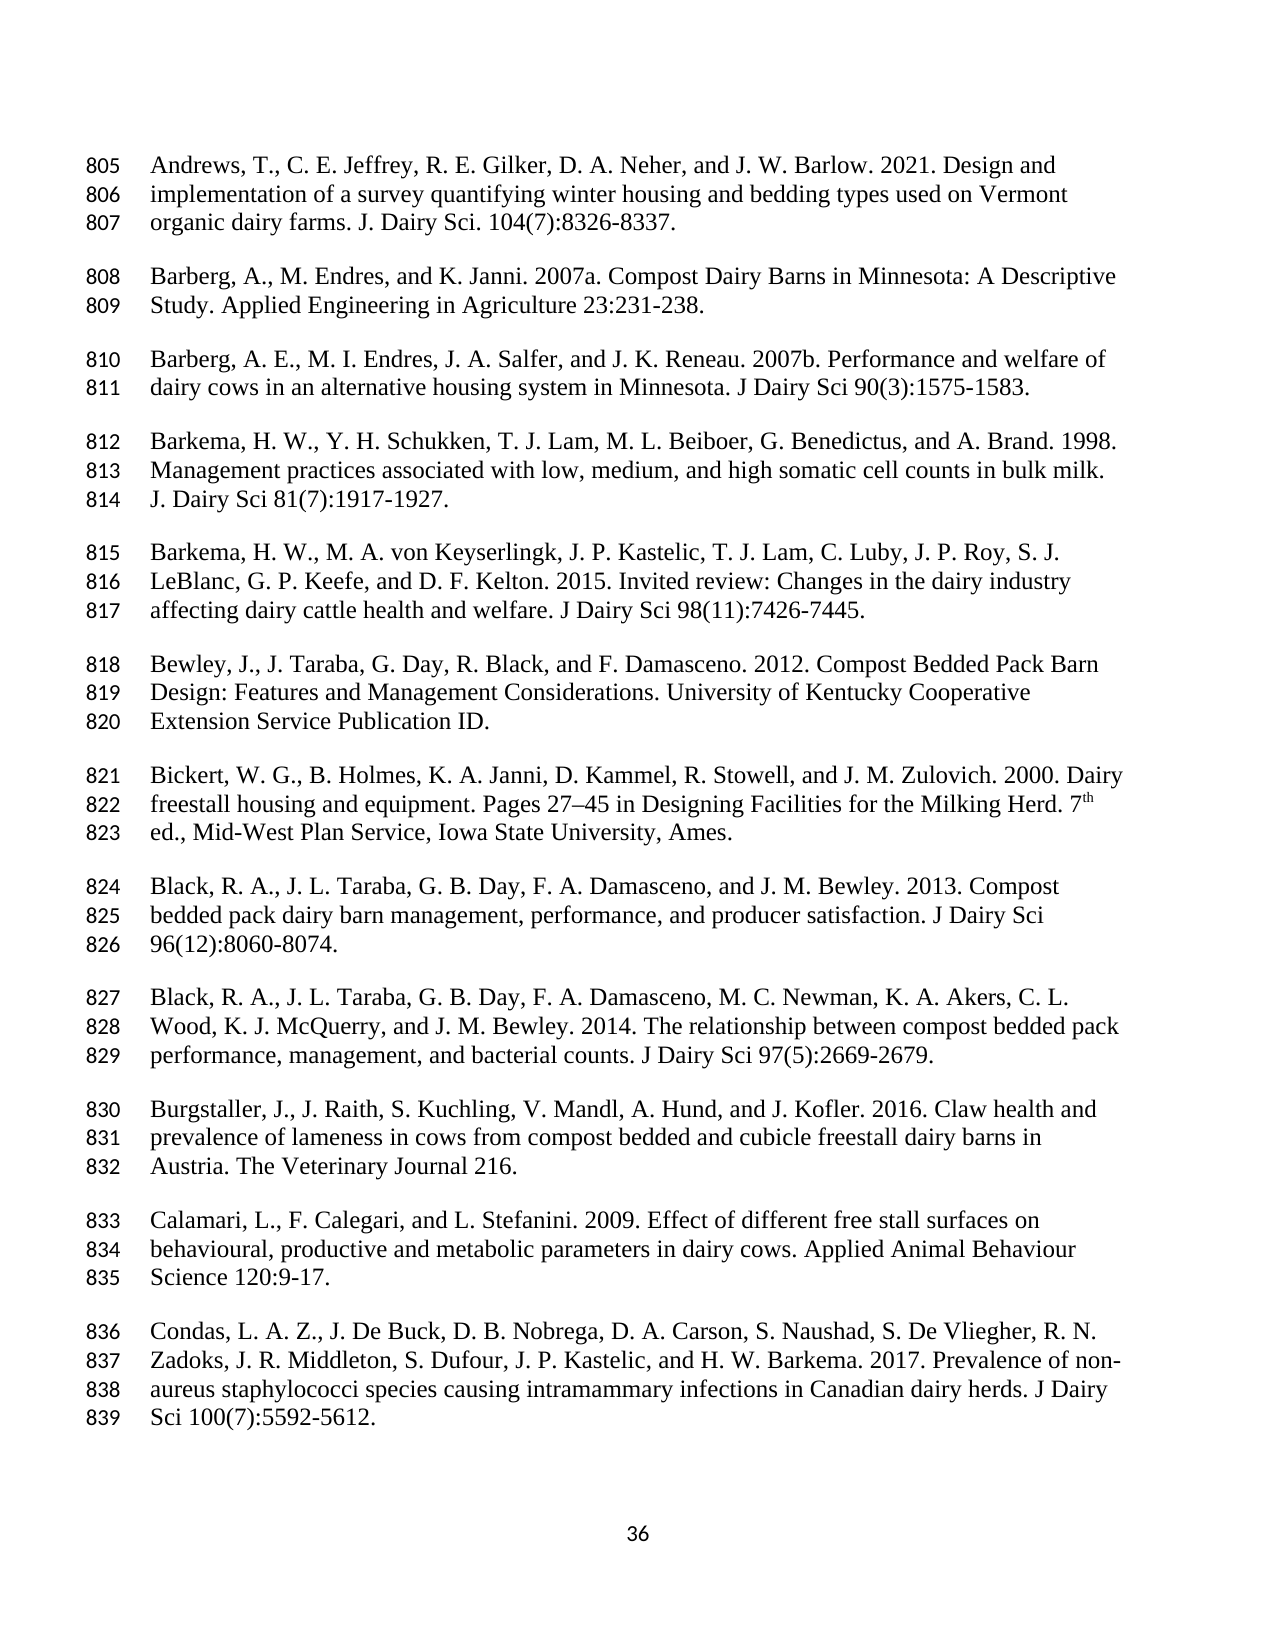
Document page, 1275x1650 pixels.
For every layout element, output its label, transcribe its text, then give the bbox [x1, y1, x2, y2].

text Black, R. A., J. L. Taraba, G. B. Day, F. A. Damasceno, M. C. Newman, K. A. Akers, C. L. Wood, K. J. McQuerry, and J. M. Bewley. 2014. The relationship between compost bedded pack performance, management, and bacterial counts. J Dairy Sci 97(5):2669-2679. [150, 982, 1125, 1069]
text Bickert, W. G., B. Holmes, K. A. Janni, D. Kammel, R. Stowell, and J. M. Zulovich. 2000. Dairy freestall housing and equipment. Pages 27–45 in Designing Facilities for the Milking Herd. 7th ed., Mid-West Plan Service, Iowa State University, Ames. [150, 760, 1125, 846]
text Burgstaller, J., J. Raith, S. Kuchling, V. Mandl, A. Hund, and J. Kofler. 2016. Claw health and prevalence of lameness in cows from compost bedded and cubicle freestall dairy barns in Austria. The Veterinary Journal 216. [150, 1094, 1125, 1180]
text Calamari, L., F. Calegari, and L. Stefanini. 2009. Effect of different free stall surfaces on behavioural, productive and metabolic parameters in dairy cows. Applied Animal Behaviour Science 120:9-17. [150, 1205, 1125, 1291]
text Andrews, T., C. E. Jeffrey, R. E. Gilker, D. A. Neher, and J. W. Barlow. 2021. Design and implementation of a survey quantifying winter housing and bedding types used on Vermont organic dairy farms. J. Dairy Sci. 104(7):8326-8337. [150, 150, 1125, 236]
text Barberg, A. E., M. I. Endres, J. A. Salfer, and J. K. Reneau. 2007b. Performance and welfare of dairy cows in an alternative housing system in Minnesota. J Dairy Sci 90(3):1575-1583. [150, 344, 1125, 401]
text Barberg, A., M. Endres, and K. Janni. 2007a. Compost Dairy Barns in Minnesota: A Descriptive Study. Applied Engineering in Agriculture 23:231-238. [150, 261, 1125, 319]
text Black, R. A., J. L. Taraba, G. B. Day, F. A. Damasceno, and J. M. Bewley. 2013. Compost bedded pack dairy barn management, performance, and producer satisfaction. J Dairy Sci 96(12):8060-8074. [150, 871, 1125, 957]
text Condas, L. A. Z., J. De Buck, D. B. Nobrega, D. A. Carson, S. Naushad, S. De Vliegher, R. N. Zadoks, J. R. Middleton, S. Dufour, J. P. Kastelic, and H. W. Barkema. 2017. Prevalence of non-aureus staphylococci species causing intramammary infections in Canadian dairy herds. J Dairy Sci 100(7):5592-5612. [150, 1316, 1125, 1431]
text Bewley, J., J. Taraba, G. Day, R. Black, and F. Damasceno. 2012. Compost Bedded Pack Barn Design: Features and Management Considerations. University of Kentucky Cooperative Extension Service Publication ID. [150, 649, 1125, 735]
text Barkema, H. W., M. A. von Keyserlingk, J. P. Kastelic, T. J. Lam, C. Luby, J. P. Roy, S. J. LeBlanc, G. P. Keefe, and D. F. Kelton. 2015. Invited review: Changes in the dairy industry affecting dairy cattle health and welfare. J Dairy Sci 98(11):7426-7445. [150, 537, 1125, 624]
text Barkema, H. W., Y. H. Schukken, T. J. Lam, M. L. Beiboer, G. Benedictus, and A. Brand. 1998. Management practices associated with low, medium, and high somatic cell counts in bulk milk. J. Dairy Sci 81(7):1917-1927. [150, 426, 1125, 512]
